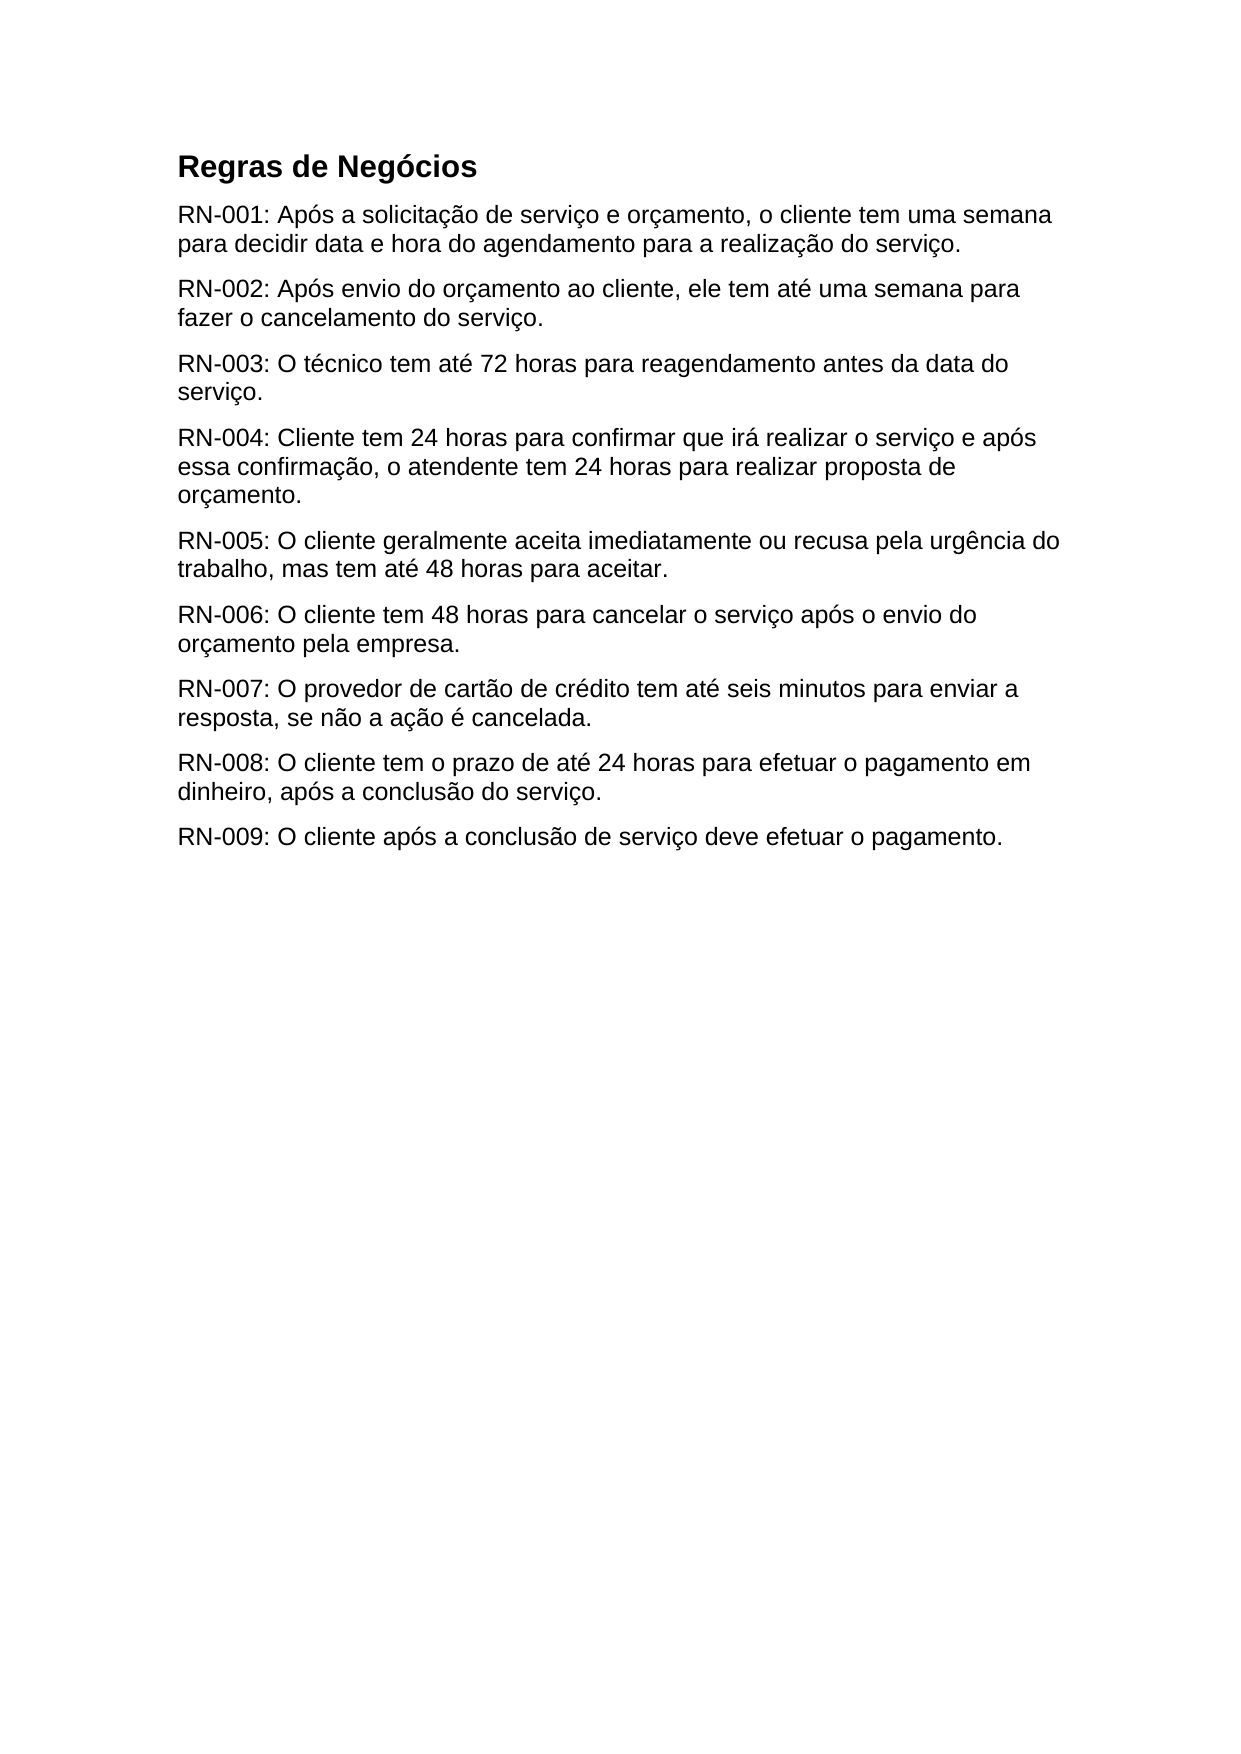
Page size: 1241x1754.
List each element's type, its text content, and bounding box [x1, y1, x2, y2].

text Regras de Negócios [177, 148, 1063, 183]
text RN-005: O cliente geralmente aceita imediatamente ou recusa pela urgência do trabalho, mas tem até 48 horas para aceitar. [177, 526, 1063, 583]
text RN-002: Após envio do orçamento ao cliente, ele tem até uma semana para fazer o cancelamento do serviço. [177, 274, 1063, 332]
text RN-008: O cliente tem o prazo de até 24 horas para efetuar o pagamento em dinheiro, após a conclusão do serviço. [177, 748, 1063, 806]
text RN-001: Após a solicitação de serviço e orçamento, o cliente tem uma semana para decidir data e hora do agendamento para a realização do serviço. [177, 200, 1063, 258]
text RN-007: O provedor de cartão de crédito tem até seis minutos para enviar a resposta, se não a ação é cancelada. [177, 674, 1063, 731]
text RN-003: O técnico tem até 72 horas para reagendamento antes da data do serviço. [177, 348, 1063, 406]
text RN-009: O cliente após a conclusão de serviço deve efetuar o pagamento. [177, 822, 1063, 851]
text RN-006: O cliente tem 48 horas para cancelar o serviço após o envio do orçamento pela empresa. [177, 600, 1063, 657]
text RN-004: Cliente tem 24 horas para confirmar que irá realizar o serviço e após essa confirmação, o atendente tem 24 horas para realizar proposta de orçamento. [177, 423, 1063, 509]
